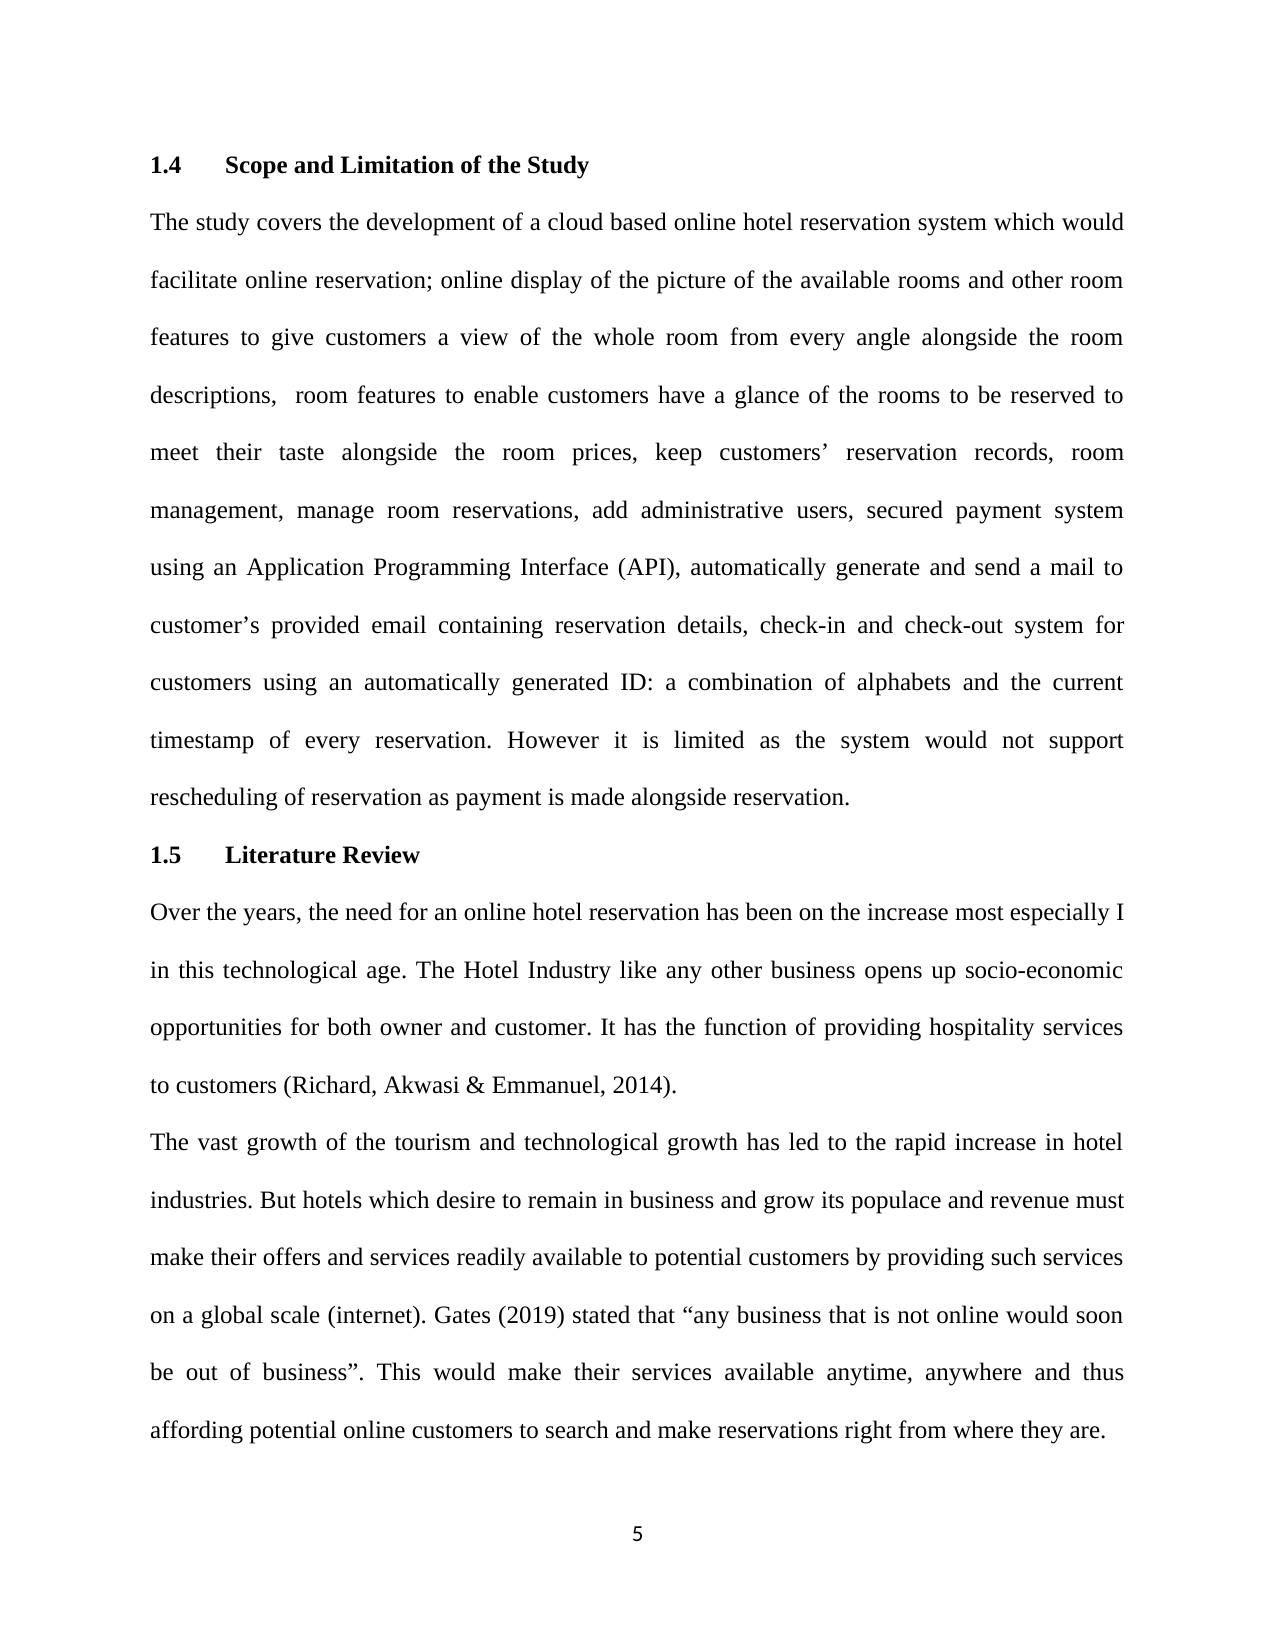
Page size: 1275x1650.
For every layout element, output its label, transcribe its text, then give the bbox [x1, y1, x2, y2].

text Over the years, the need for an online hotel reservation has been on the increase most especially I in this technological age. The Hotel Industry like any other business opens up socio-economic opportunities for both owner and customer. It has the function of providing hospitality services to customers (Richard, Akwasi & Emmanuel, 2014). [150, 897, 1125, 1099]
text 1.5 Literature Review [150, 840, 1125, 869]
text The study covers the development of a cloud based online hotel reservation system which would facilitate online reservation; online display of the picture of the available rooms and other room features to give customers a view of the whole room from every angle alongside the room descriptions, room features to enable customers have a glance of the rooms to be reserved to meet their taste alongside the room prices, keep customers’ reservation records, room management, manage room reservations, add administrative users, secured payment system using an Application Programming Interface (API), automatically generate and send a mail to customer’s provided email containing reservation details, check-in and check-out system for customers using an automatically generated ID: a combination of alphabets and the current timestamp of every reservation. However it is limited as the system would not support rescheduling of reservation as payment is made alongside reservation. [150, 207, 1125, 811]
text The vast growth of the tourism and technological growth has led to the rapid increase in hotel industries. But hotels which desire to remain in business and grow its populace and revenue must make their offers and services readily available to potential customers by providing such services on a global scale (internet). Gates (2019) stated that “any business that is not online would soon be out of business”. This would make their services available anytime, anywhere and thus affording potential online customers to search and make reservations right from where they are. [150, 1127, 1125, 1444]
text 1.4 Scope and Limitation of the Study [150, 150, 1125, 179]
